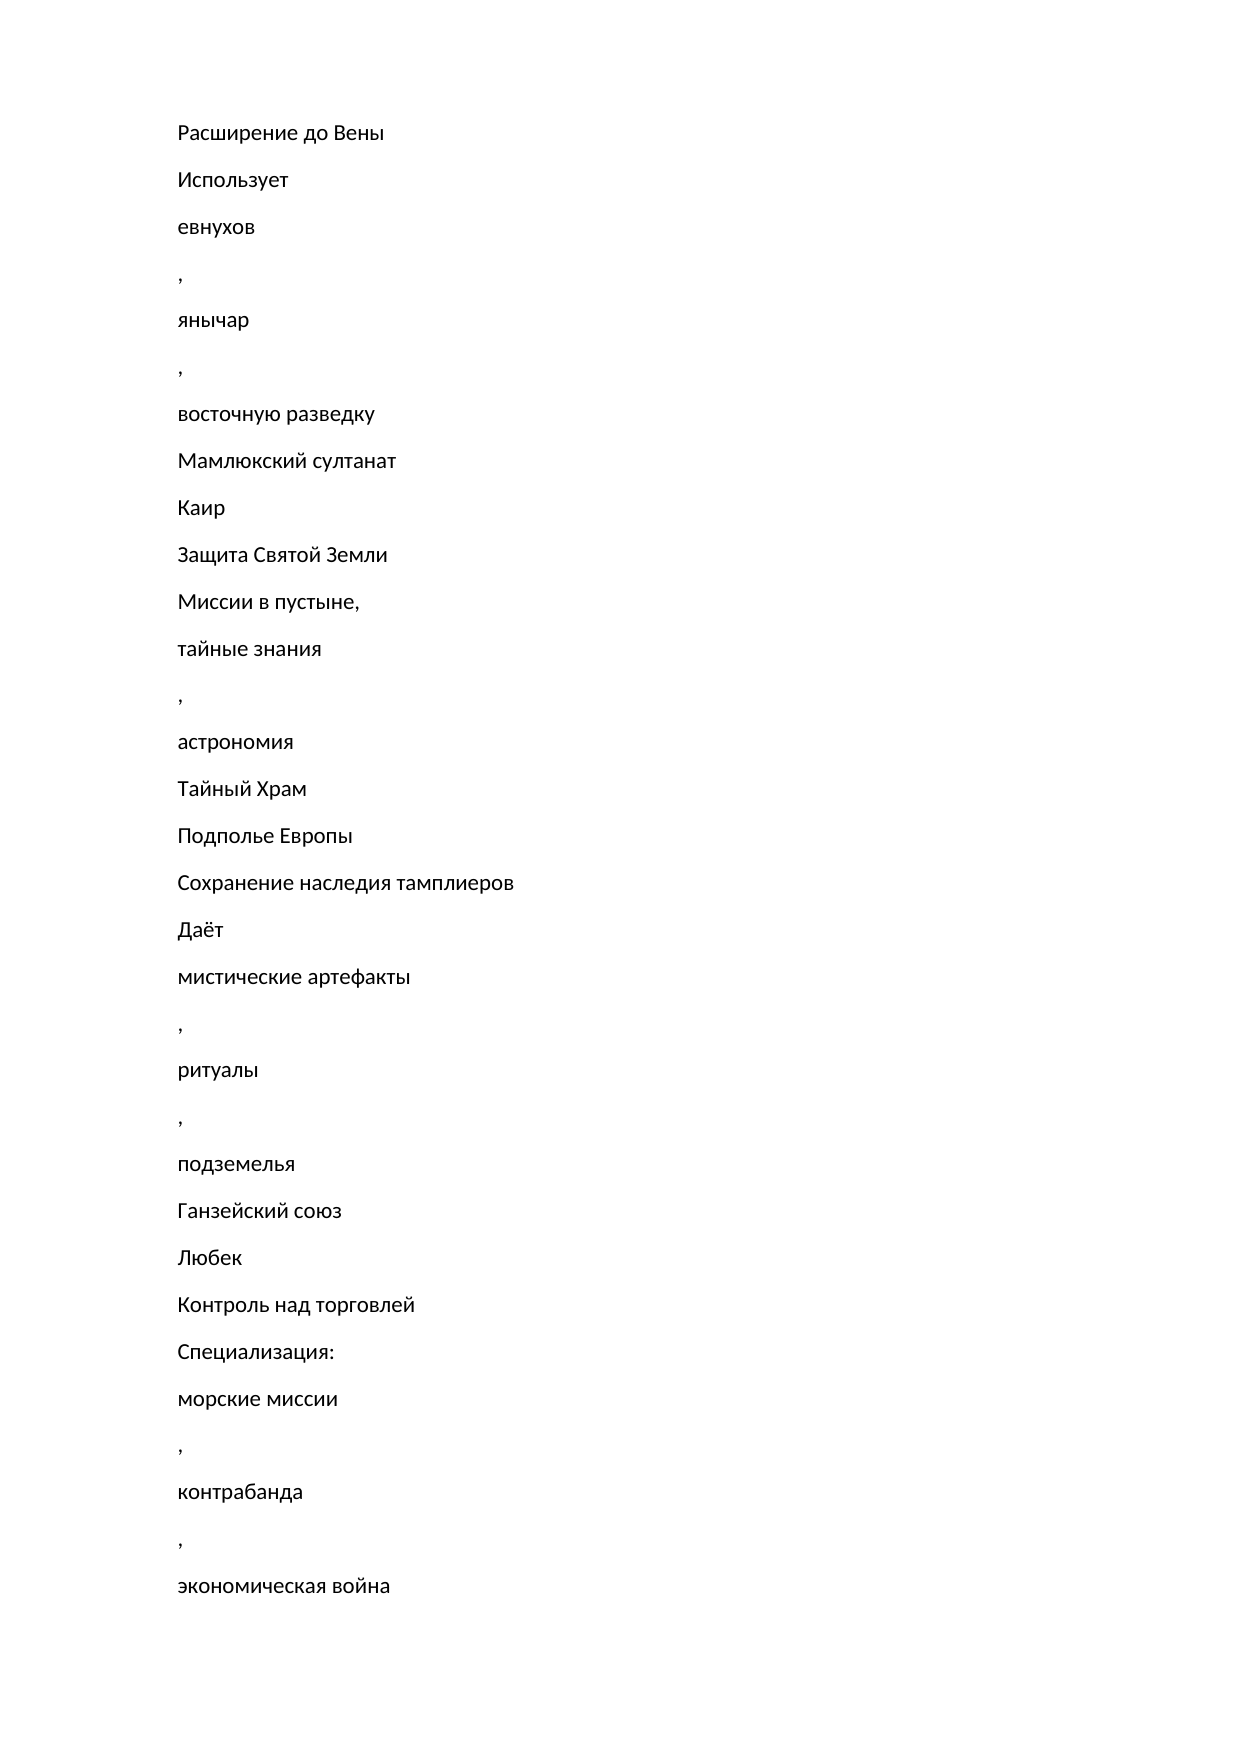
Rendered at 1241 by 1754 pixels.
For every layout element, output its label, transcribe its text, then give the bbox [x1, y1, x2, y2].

text , [177, 1009, 1152, 1037]
text тайные знания [177, 634, 1152, 662]
text Даёт [177, 915, 1152, 943]
text экономическая война [177, 1571, 1152, 1599]
text ритуалы [177, 1056, 1152, 1084]
text янычар [177, 306, 1152, 334]
text Тайный Храм [177, 774, 1152, 802]
text , [177, 1524, 1152, 1552]
text мистические артефакты [177, 962, 1152, 990]
text подземелья [177, 1149, 1152, 1177]
text Подполье Европы [177, 821, 1152, 849]
text , [177, 259, 1152, 287]
text Любек [177, 1243, 1152, 1271]
text Ганзейский союз [177, 1196, 1152, 1224]
text , [177, 681, 1152, 709]
text морские миссии [177, 1384, 1152, 1412]
text Сохранение наследия тамплиеров [177, 868, 1152, 896]
text , [177, 1102, 1152, 1131]
text Расширение до Вены [177, 118, 1152, 146]
text Защита Святой Земли [177, 540, 1152, 568]
text , [177, 352, 1152, 381]
text Мамлюкский султанат [177, 446, 1152, 474]
text , [177, 1431, 1152, 1459]
text евнухов [177, 212, 1152, 240]
text Использует [177, 165, 1152, 193]
text Каир [177, 493, 1152, 521]
text контрабанда [177, 1477, 1152, 1506]
text Миссии в пустыне, [177, 587, 1152, 615]
text Специализация: [177, 1337, 1152, 1365]
text Контроль над торговлей [177, 1290, 1152, 1318]
text восточную разведку [177, 399, 1152, 427]
text астрономия [177, 727, 1152, 756]
